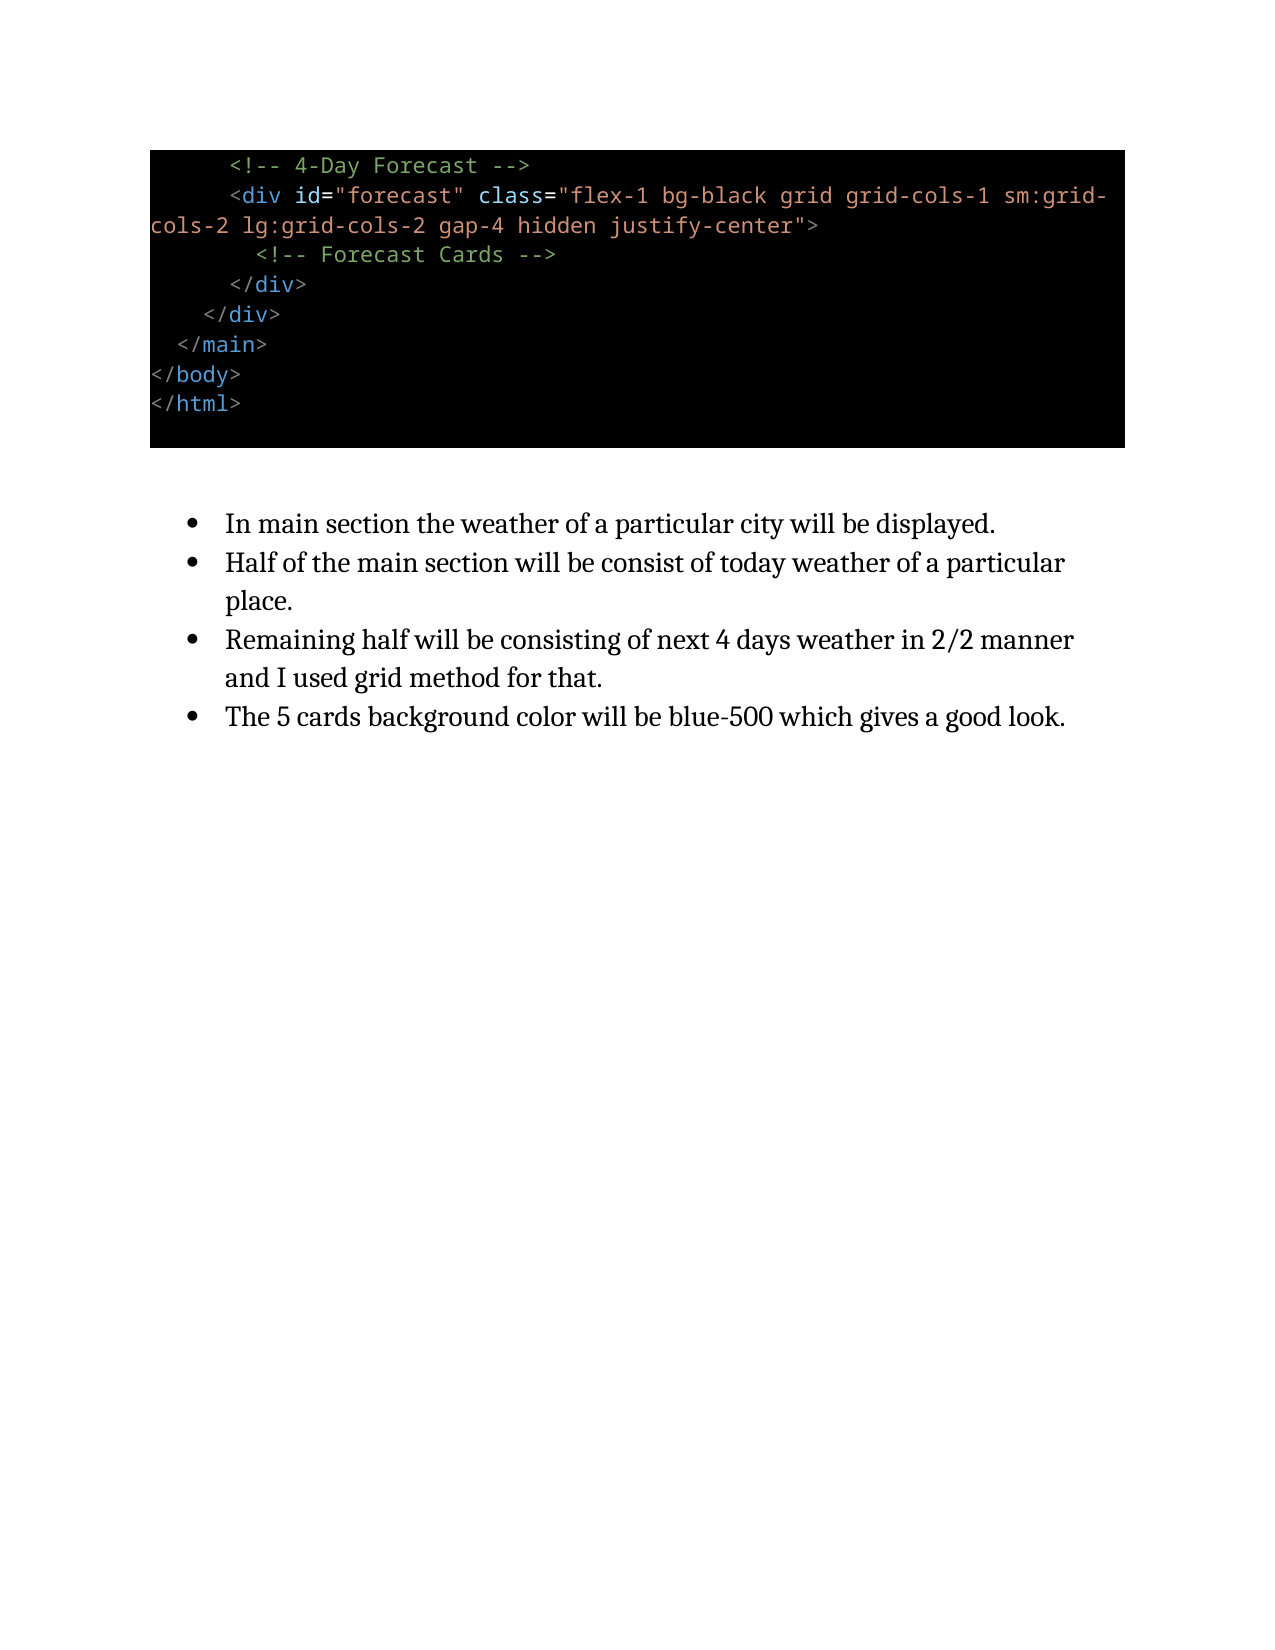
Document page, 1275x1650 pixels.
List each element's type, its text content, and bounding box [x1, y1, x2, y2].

list Remaining half will be consisting of next 4 days weather in 2/2 manner and I used grid method for that. [187, 623, 1125, 695]
text </div> [150, 299, 1125, 329]
list Half of the main section will be consist of today weather of a particular place. [187, 546, 1125, 618]
text </div> [150, 269, 1125, 299]
list In main section the weather of a particular city will be displayed. [187, 507, 1125, 541]
text <!-- Forecast Cards --> [150, 239, 1125, 269]
text </body> [150, 358, 1125, 388]
list The 5 cards background color will be blue-500 which gives a good look. [187, 700, 1125, 733]
text </main> [150, 329, 1125, 358]
text </html> [150, 388, 1125, 418]
text <!-- 4-Day Forecast --> [150, 150, 1125, 180]
text <div id="forecast" class="flex-1 bg-black grid grid-cols-1 sm:grid-cols-2 lg:grid-cols-2 gap-4 hidden justify-center"> [150, 180, 1125, 239]
